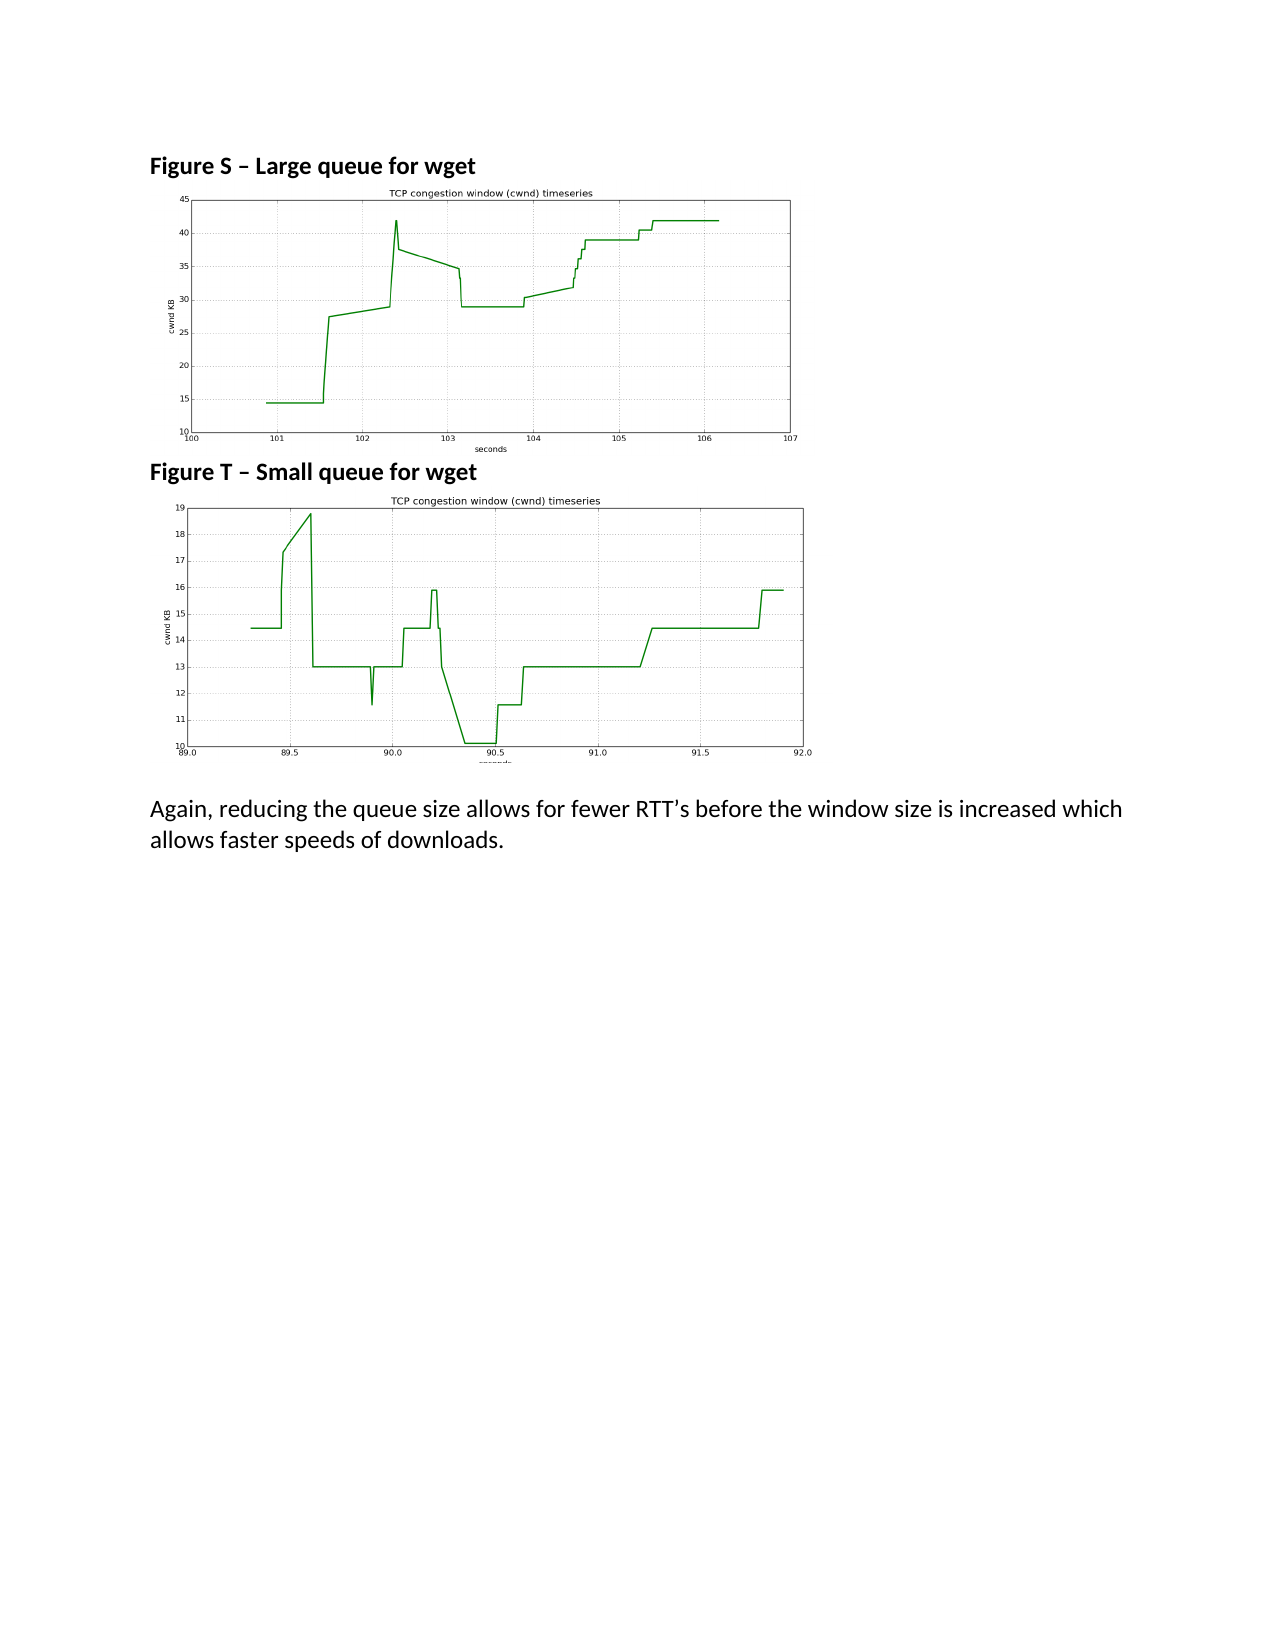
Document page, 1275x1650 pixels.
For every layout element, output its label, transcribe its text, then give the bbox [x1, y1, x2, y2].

picture [150, 486, 834, 763]
text Figure T – Small queue for wget [150, 456, 1125, 486]
picture [150, 180, 815, 456]
text Again, reducing the queue size allows for fewer RTT’s before the window size is increased which allows faster speeds of downloads. [150, 793, 1125, 854]
text Figure S – Large queue for wget [150, 150, 1125, 181]
